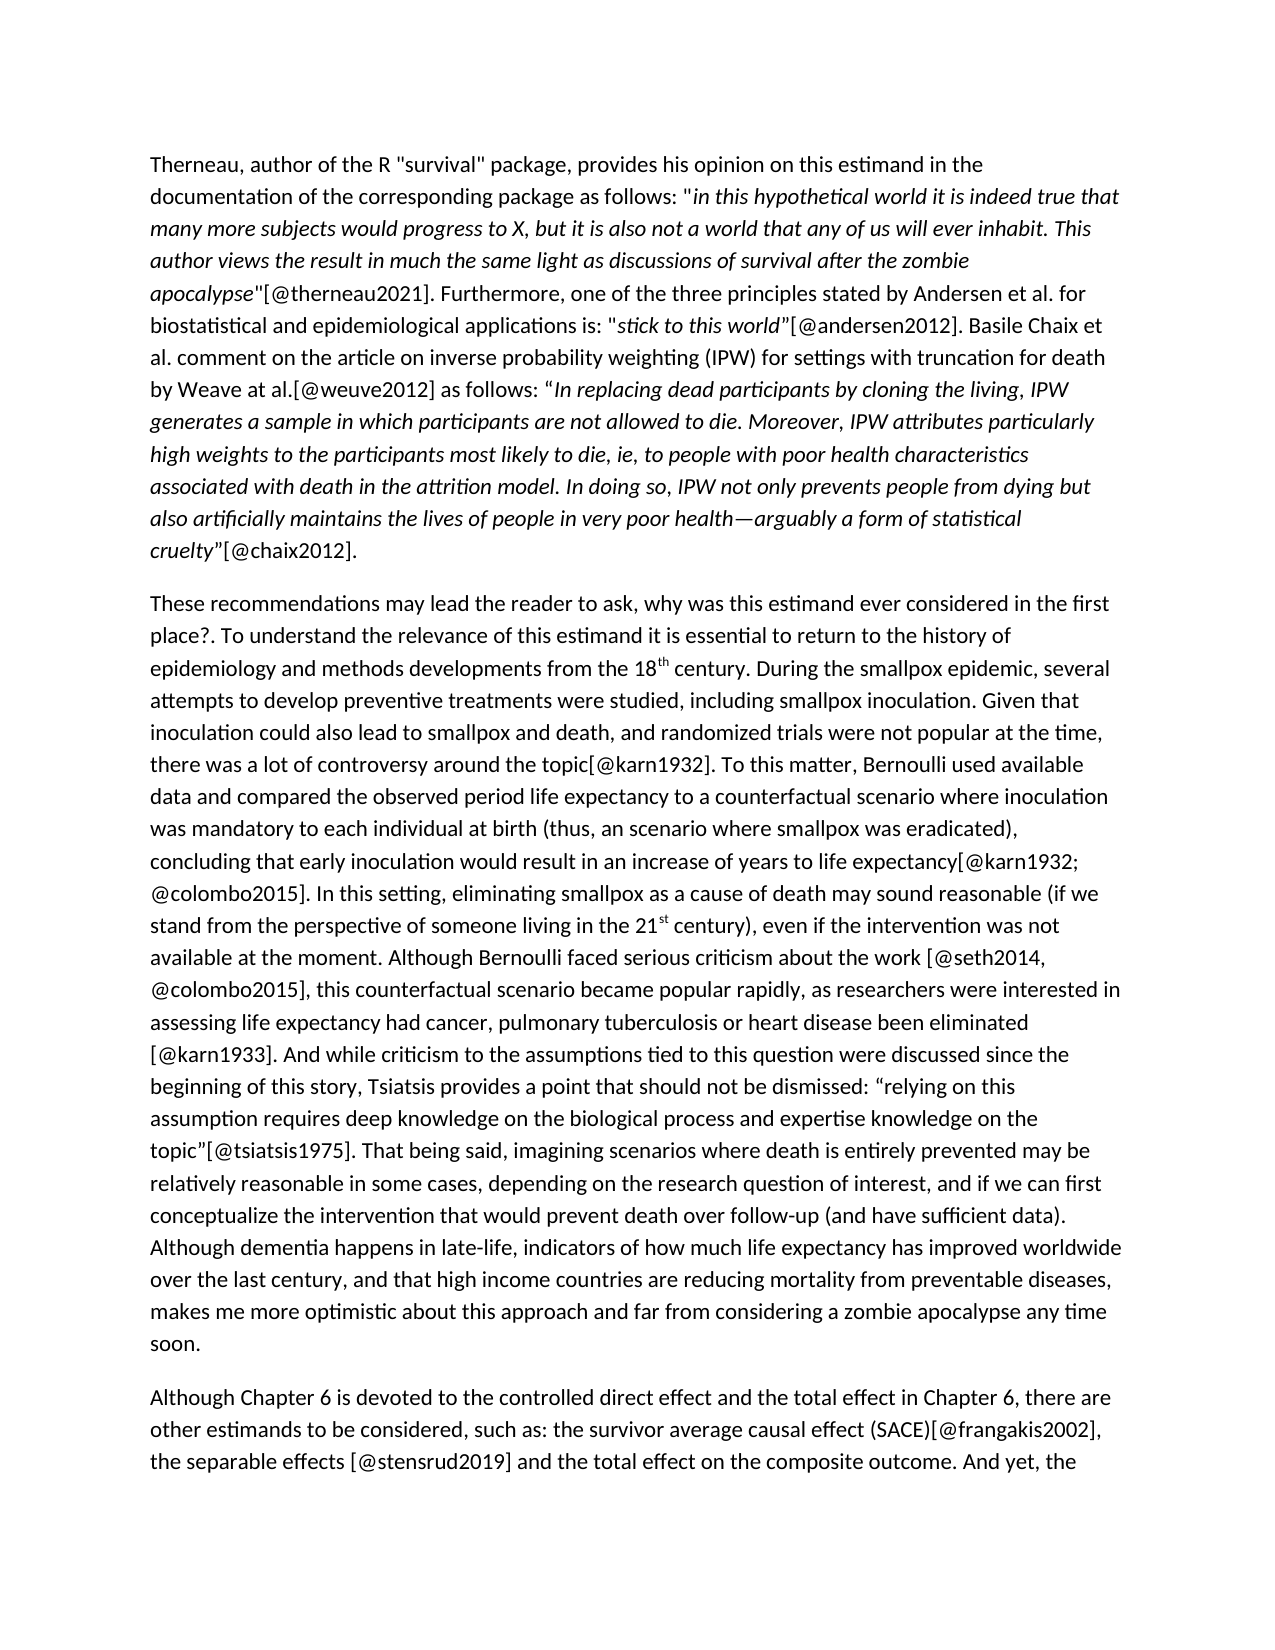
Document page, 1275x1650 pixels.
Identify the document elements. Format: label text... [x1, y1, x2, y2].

text These recommendations may lead the reader to ask, why was this estimand ever considered in the first place?. To understand the relevance of this estimand it is essential to return to the history of epidemiology and methods developments from the 18th century. During the smallpox epidemic, several attempts to develop preventive treatments were studied, including smallpox inoculation. Given that inoculation could also lead to smallpox and death, and randomized trials were not popular at the time, there was a lot of controversy around the topic[@karn1932]. To this matter, Bernoulli used available data and compared the observed period life expectancy to a counterfactual scenario where inoculation was mandatory to each individual at birth (thus, an scenario where smallpox was eradicated), concluding that early inoculation would result in an increase of years to life expectancy[@karn1932; @colombo2015]. In this setting, eliminating smallpox as a cause of death may sound reasonable (if we stand from the perspective of someone living in the 21st century), even if the intervention was not available at the moment. Although Bernoulli faced serious criticism about the work [@seth2014, @colombo2015], this counterfactual scenario became popular rapidly, as researchers were interested in assessing life expectancy had cancer, pulmonary tuberculosis or heart disease been eliminated [@karn1933]. And while criticism to the assumptions tied to this question were discussed since the beginning of this story, Tsiatsis provides a point that should not be dismissed: “relying on this assumption requires deep knowledge on the biological process and expertise knowledge on the topic”[@tsiatsis1975]. That being said, imagining scenarios where death is entirely prevented may be relatively reasonable in some cases, depending on the research question of interest, and if we can first conceptualize the intervention that would prevent death over follow-up (and have sufficient data). Although dementia happens in late-life, indicators of how much life expectancy has improved worldwide over the last century, and that high income countries are reducing mortality from preventable diseases, makes me more optimistic about this approach and far from considering a zombie apocalypse any time soon. [150, 589, 1125, 1358]
